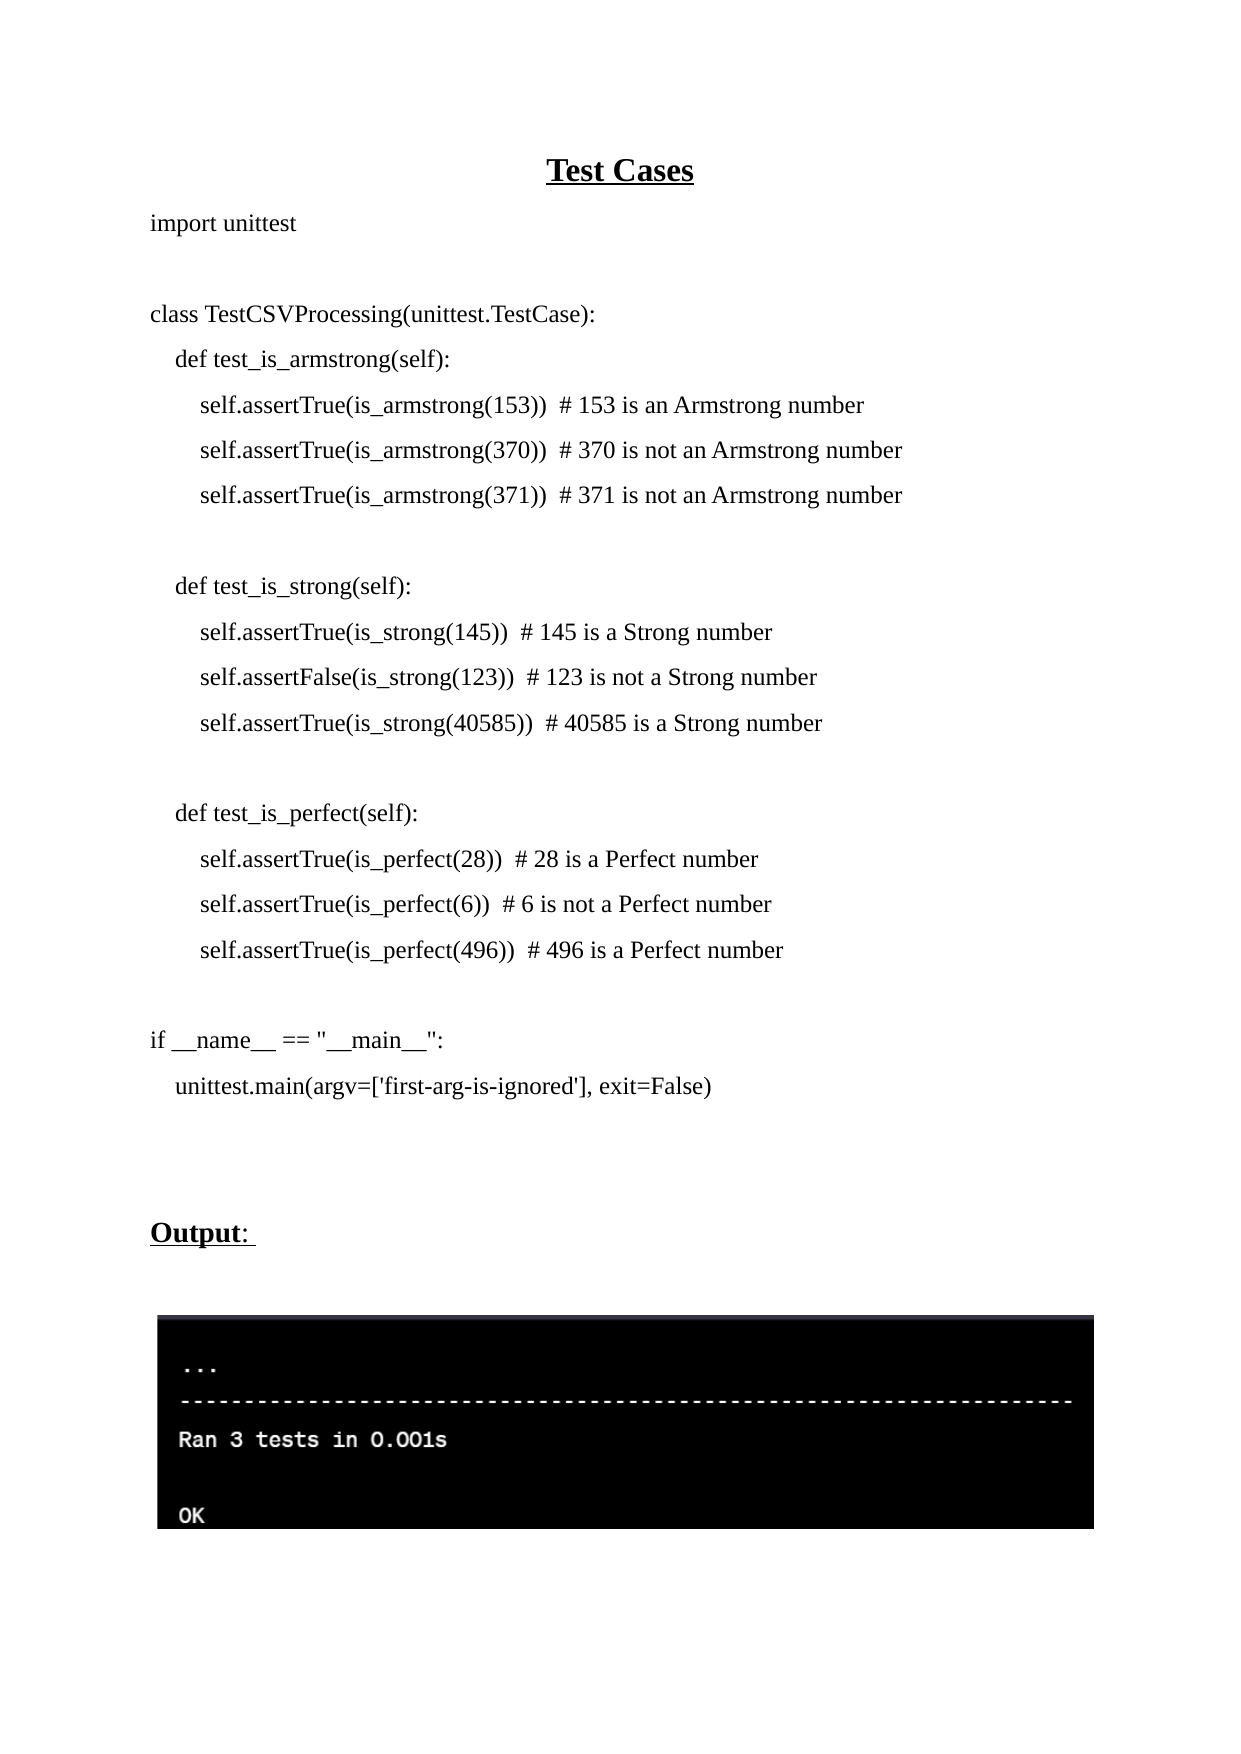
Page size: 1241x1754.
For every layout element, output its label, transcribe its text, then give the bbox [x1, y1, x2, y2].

text self.assertTrue(is_perfect(6)) # 6 is not a Perfect number [150, 889, 1090, 918]
text Test Cases [150, 150, 1090, 188]
text def test_is_perfect(self): [150, 798, 1090, 827]
text def test_is_strong(self): [150, 571, 1090, 600]
text class TestCSVProcessing(unittest.TestCase): [150, 299, 1090, 328]
text self.assertTrue(is_armstrong(370)) # 370 is not an Armstrong number [150, 435, 1090, 464]
text self.assertTrue(is_perfect(496)) # 496 is a Perfect number [150, 935, 1090, 963]
text self.assertTrue(is_armstrong(153)) # 153 is an Armstrong number [150, 390, 1090, 418]
text def test_is_armstrong(self): [150, 344, 1090, 373]
text Output: [150, 1216, 1090, 1249]
text self.assertFalse(is_strong(123)) # 123 is not a Strong number [150, 662, 1090, 691]
text unittest.main(argv=['first-arg-is-ignored'], exit=False) [150, 1071, 1090, 1100]
text import unittest [150, 208, 1090, 237]
text self.assertTrue(is_strong(145)) # 145 is a Strong number [150, 617, 1090, 646]
picture [156, 1315, 1093, 1528]
text self.assertTrue(is_strong(40585)) # 40585 is a Strong number [150, 708, 1090, 736]
text self.assertTrue(is_perfect(28)) # 28 is a Perfect number [150, 844, 1090, 873]
text if __name__ == "__main__": [150, 1026, 1090, 1054]
text self.assertTrue(is_armstrong(371)) # 371 is not an Armstrong number [150, 481, 1090, 509]
